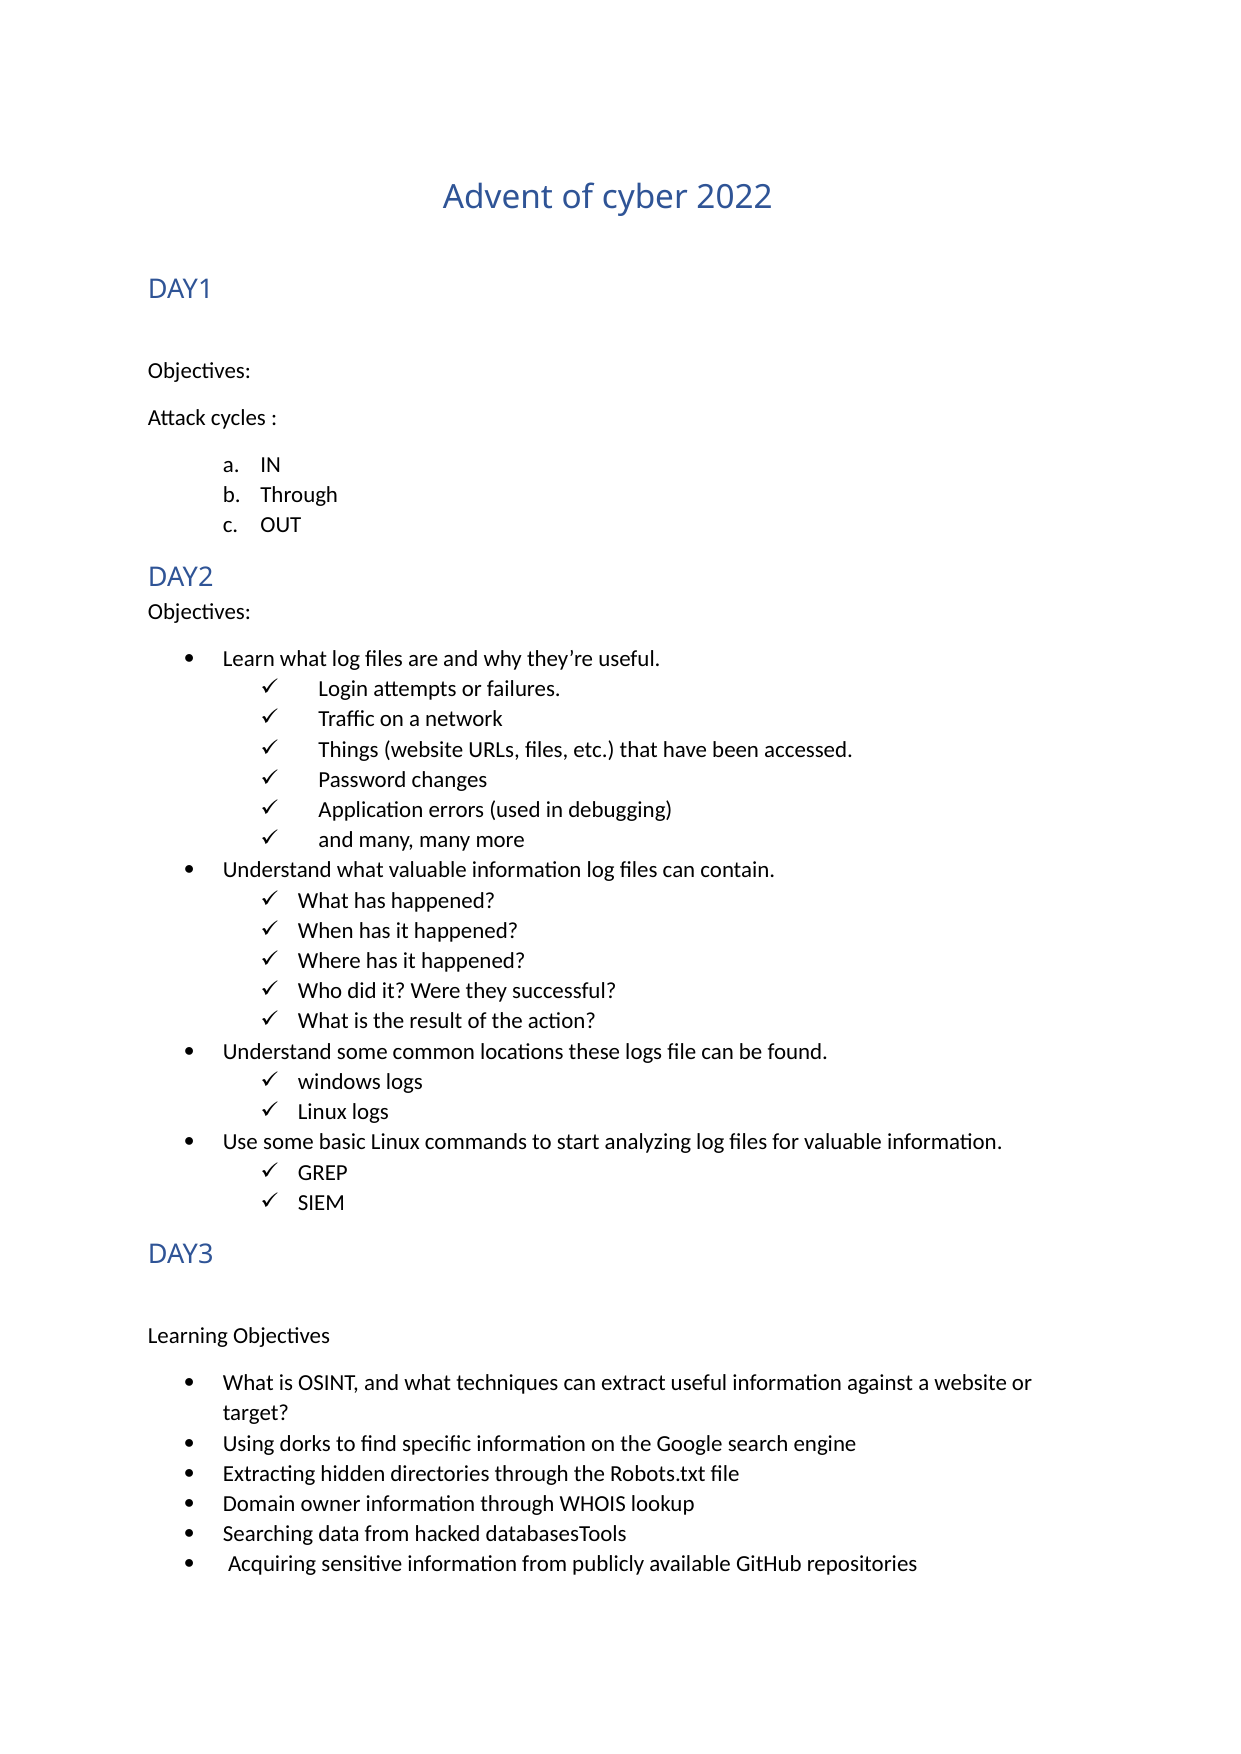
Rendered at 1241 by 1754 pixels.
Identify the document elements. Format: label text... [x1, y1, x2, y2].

list GREP [260, 1158, 1093, 1186]
list What is the result of the action? [260, 1007, 1093, 1034]
subtitle DAY1 [148, 270, 1093, 307]
subtitle Advent of cyber 2022 [148, 173, 1093, 218]
list Understand some common locations these logs file can be found. [185, 1037, 1093, 1065]
subtitle DAY3 [148, 1235, 1093, 1272]
text Objectives: [148, 597, 1093, 625]
text Attack cycles : [148, 403, 1093, 431]
list Domain owner information through WHOIS lookup [185, 1489, 1093, 1517]
list Learn what log files are and why they’re useful. [185, 644, 1093, 672]
list What is OSINT, and what techniques can extract useful information against a website or target? [185, 1368, 1093, 1426]
list Using dorks to find specific information on the Google search engine [185, 1429, 1093, 1457]
list SIEM [260, 1188, 1093, 1216]
list OUT [223, 511, 1093, 538]
list Traffic on a network [260, 704, 1093, 732]
list Use some basic Linux commands to start analyzing log files for valuable information. [185, 1127, 1093, 1155]
list Application errors (used in debugging) [260, 795, 1093, 823]
list Through [223, 480, 1093, 508]
list windows logs [260, 1067, 1093, 1095]
list What has happened? [260, 886, 1093, 914]
text Learning Objectives [148, 1321, 1093, 1349]
list Who did it? Were they successful? [260, 976, 1093, 1004]
subtitle DAY2 [148, 557, 1093, 594]
list Extracting hidden directories through the Robots.txt file [185, 1459, 1093, 1487]
list Login attempts or failures. [260, 674, 1093, 702]
list Password changes [260, 765, 1093, 793]
list Where has it happened? [260, 946, 1093, 974]
list Acquiring sensitive information from publicly available GitHub repositories [185, 1549, 1093, 1577]
list Linux logs [260, 1097, 1093, 1125]
list Searching data from hacked databasesTools [185, 1519, 1093, 1547]
list IN [223, 450, 1093, 478]
text Objectives: [148, 356, 1093, 384]
list Things (website URLs, files, etc.) that have been accessed. [260, 735, 1093, 763]
list and many, many more [260, 825, 1093, 853]
list When has it happened? [260, 916, 1093, 944]
list Understand what valuable information log files can contain. [185, 856, 1093, 883]
